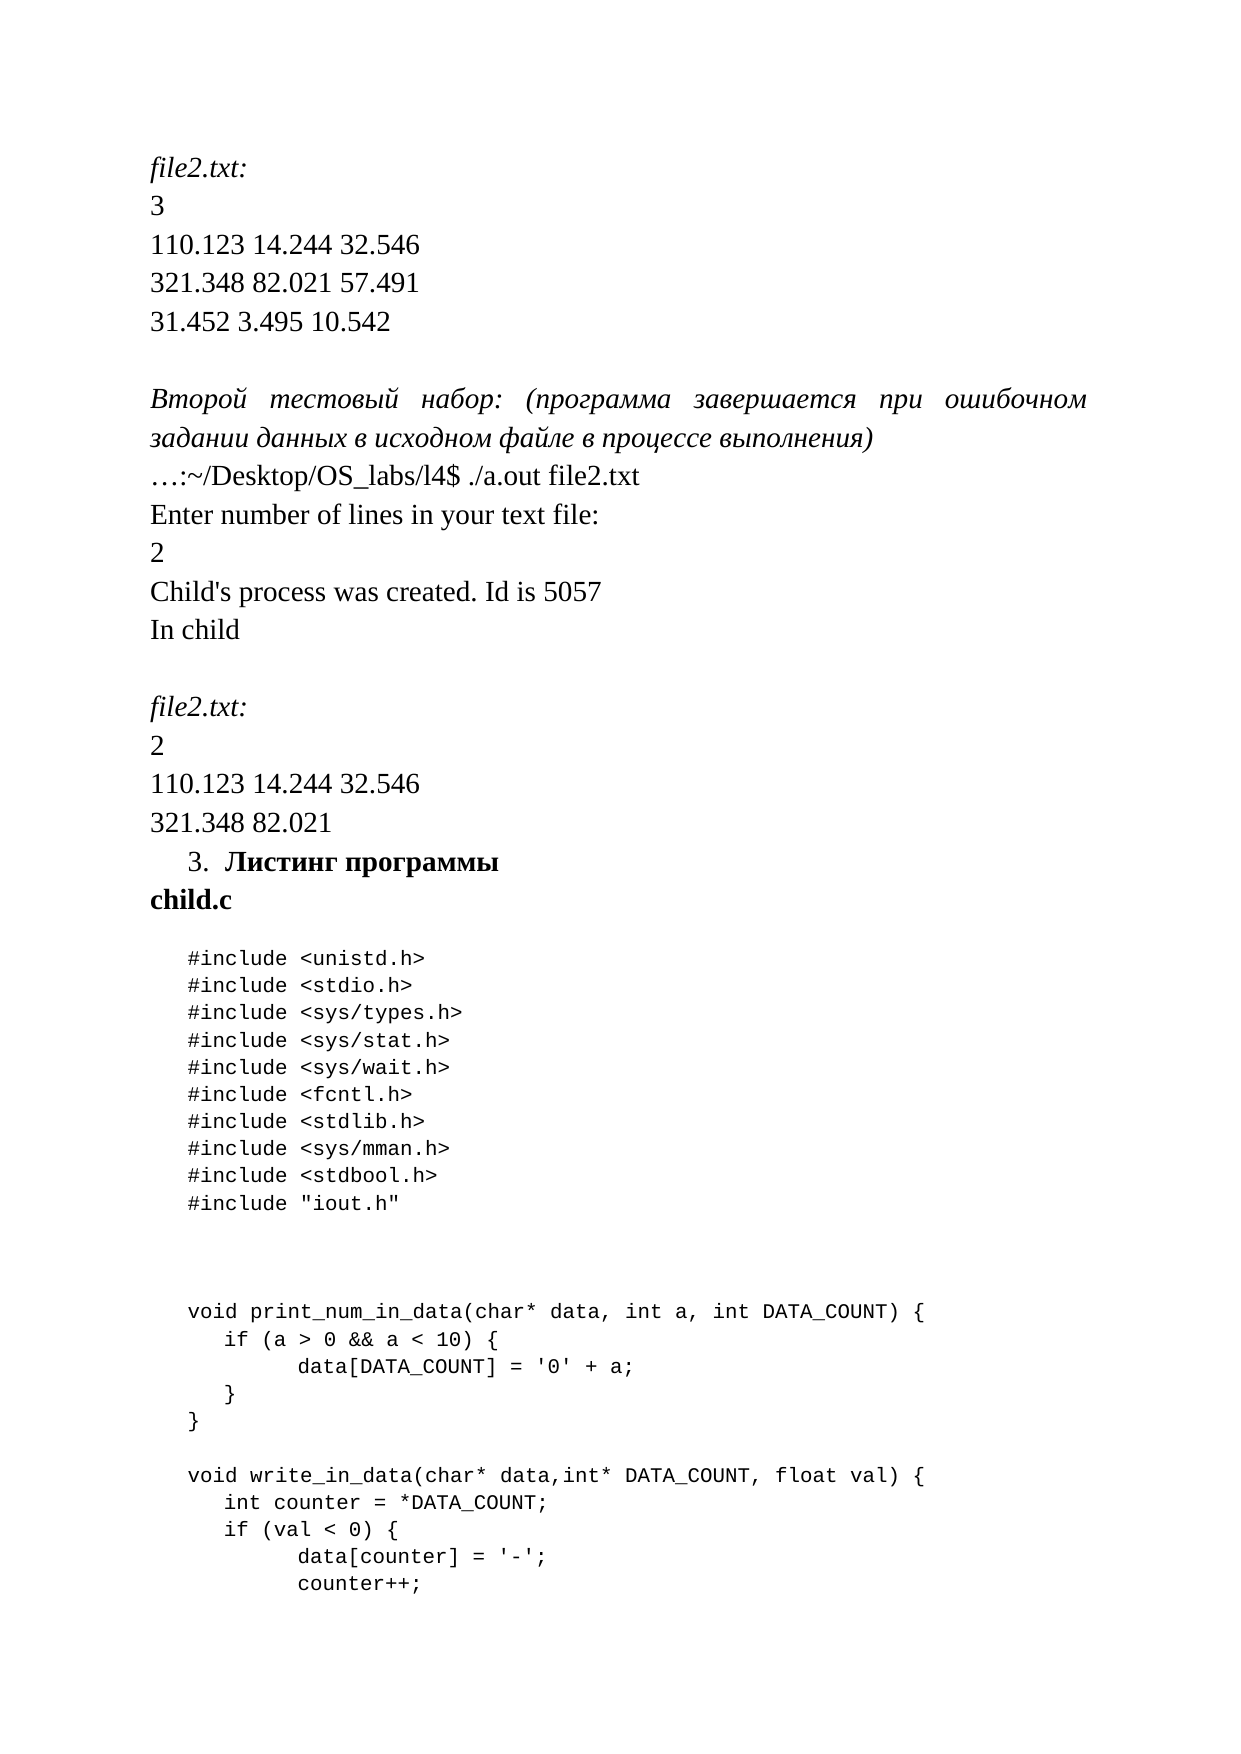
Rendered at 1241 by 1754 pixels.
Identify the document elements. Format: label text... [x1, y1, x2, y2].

text 2 [150, 535, 1090, 569]
text Второй тестовый набор: (программа завершается при ошибочном задании данных в исходном файле в процессе выполнения) [150, 381, 1090, 453]
text file2.txt: [150, 150, 1090, 183]
text void print_num_in_data(char* data, int a, int DATA_COUNT) { [187, 1301, 1090, 1325]
text 3 [150, 188, 1090, 222]
text void write_in_data(char* data,int* DATA_COUNT, float val) { [187, 1464, 1090, 1488]
text } [187, 1383, 1090, 1407]
text #include <stdio.h> [187, 975, 1090, 999]
text #include <sys/types.h> [187, 1002, 1090, 1026]
text #include <stdbool.h> [187, 1166, 1090, 1189]
text Child's process was created. Id is 5057 [150, 574, 1090, 607]
text #include <sys/stat.h> [187, 1029, 1090, 1053]
text counter++; [187, 1573, 1090, 1597]
text 110.123 14.244 32.546 [150, 767, 1090, 800]
text …:~/Desktop/OS_labs/l4$ ./a.out file2.txt [150, 458, 1090, 492]
text 321.348 82.021 57.491 [150, 266, 1090, 299]
text child.c [150, 882, 1090, 916]
text #include <stdlib.h> [187, 1111, 1090, 1135]
text #include <sys/mman.h> [187, 1138, 1090, 1162]
text 2 [150, 728, 1090, 762]
text #include <unistd.h> [187, 948, 1090, 972]
text #include <fcntl.h> [187, 1084, 1090, 1108]
text In child [150, 612, 1090, 646]
text int counter = *DATA_COUNT; [187, 1492, 1090, 1515]
text #include <sys/wait.h> [187, 1057, 1090, 1080]
text data[counter] = '-'; [187, 1546, 1090, 1570]
text Enter number of lines in your text file: [150, 497, 1090, 530]
text 110.123 14.244 32.546 [150, 227, 1090, 261]
list Листинг программы [187, 844, 1090, 877]
text } [187, 1410, 1090, 1434]
text #include "iout.h" [187, 1193, 1090, 1216]
text 31.452 3.495 10.542 [150, 304, 1090, 338]
text 321.348 82.021 [150, 805, 1090, 839]
text if (a > 0 && a < 10) { [187, 1329, 1090, 1352]
text data[DATA_COUNT] = '0' + a; [187, 1356, 1090, 1379]
text if (val < 0) { [187, 1519, 1090, 1543]
text file2.txt: [150, 689, 1090, 723]
